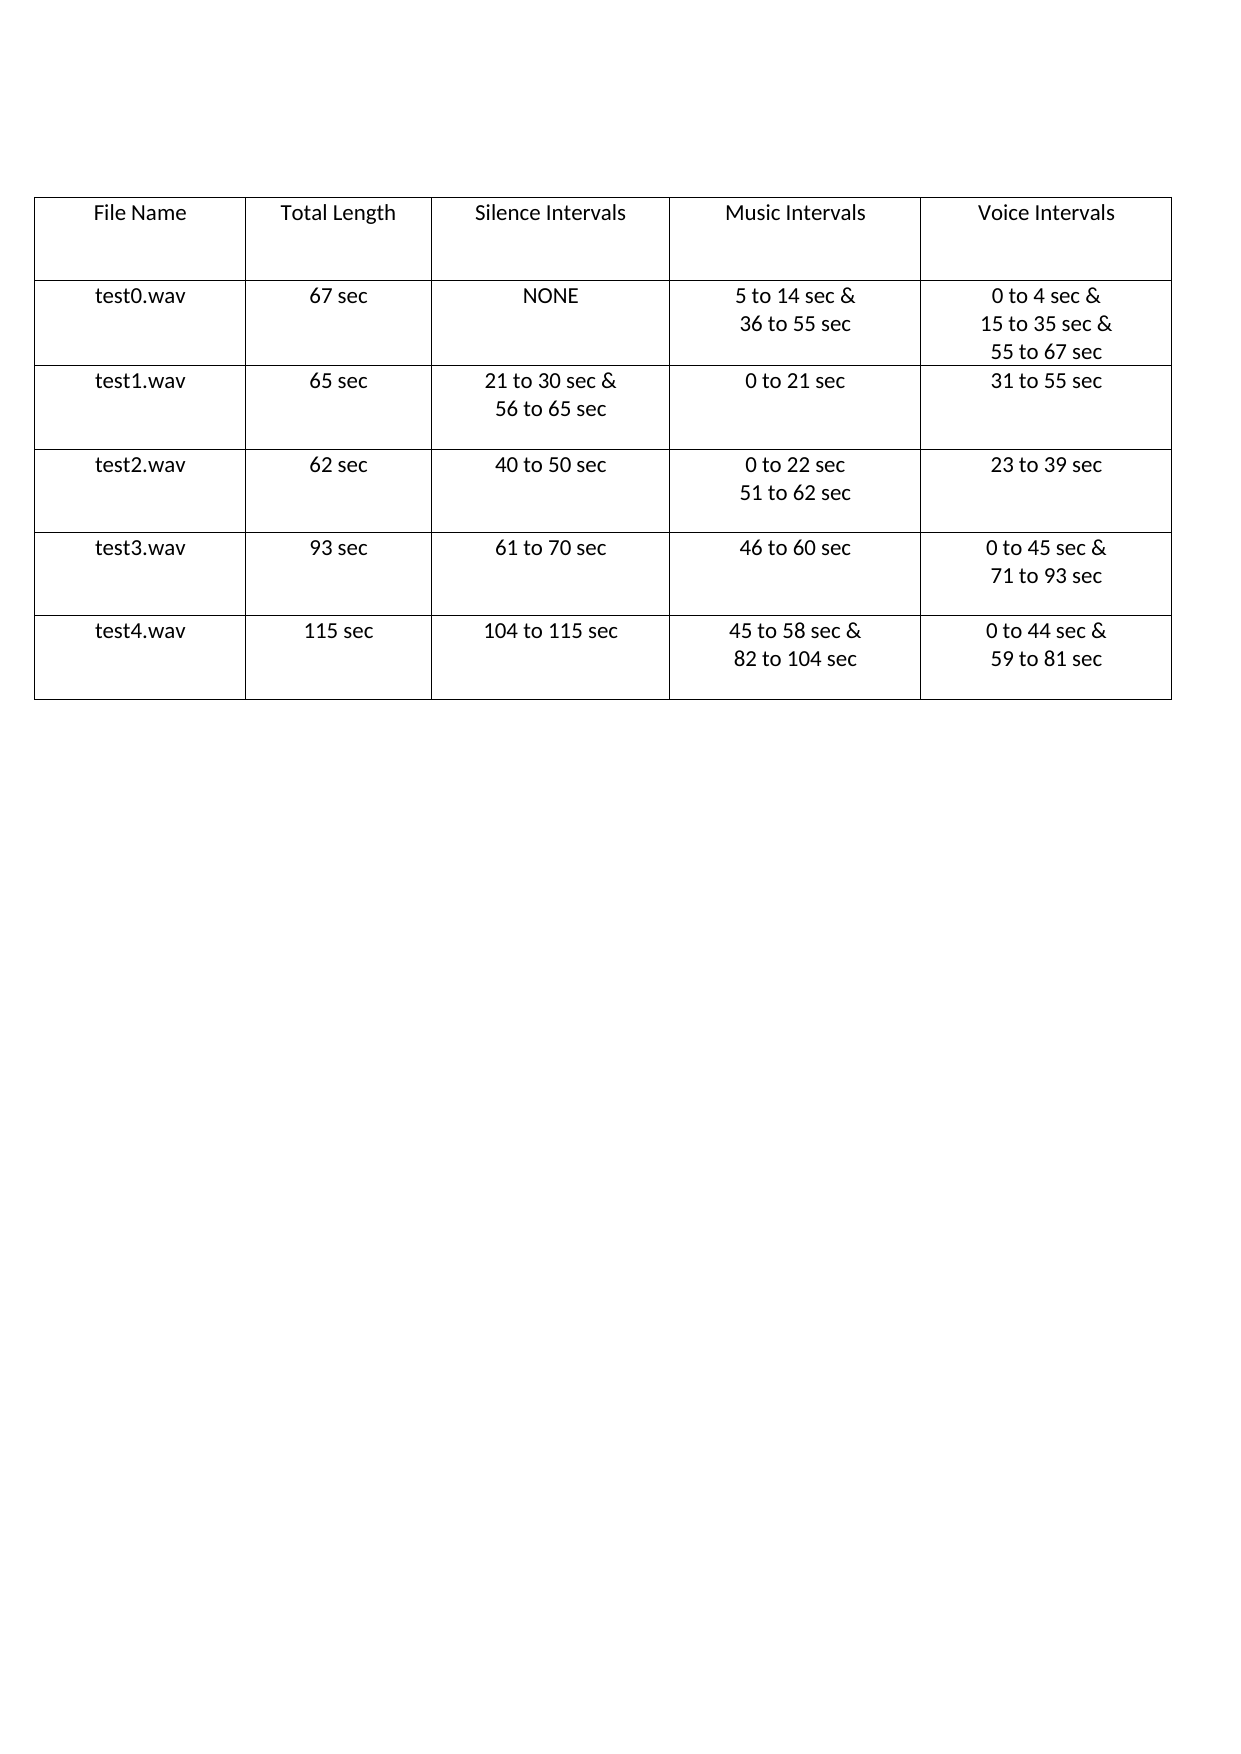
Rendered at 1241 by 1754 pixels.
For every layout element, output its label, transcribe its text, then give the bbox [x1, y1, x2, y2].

table_cell 0 to 21 sec [670, 366, 920, 449]
table_header Total Length [246, 198, 431, 280]
table_cell 93 sec [246, 533, 431, 615]
table_cell 23 to 39 sec [921, 450, 1171, 532]
table_cell 45 to 58 sec & 82 to 104 sec [670, 616, 920, 699]
table_cell 5 to 14 sec & 36 to 55 sec [670, 281, 920, 365]
table_cell test2.wav [35, 450, 245, 532]
table_cell 0 to 45 sec & 71 to 93 sec [921, 533, 1171, 615]
table_cell 115 sec [246, 616, 431, 699]
table_cell 67 sec [246, 281, 431, 365]
table_cell 0 to 44 sec & 59 to 81 sec [921, 616, 1171, 699]
table_cell 61 to 70 sec [432, 533, 669, 615]
table_cell NONE [432, 281, 669, 365]
table_cell 0 to 4 sec & 15 to 35 sec & 55 to 67 sec [921, 281, 1171, 365]
table_cell 31 to 55 sec [921, 366, 1171, 449]
table_cell 46 to 60 sec [670, 533, 920, 615]
table_header Silence Intervals [432, 198, 669, 280]
table_header File Name [35, 198, 245, 280]
table_cell test4.wav [35, 616, 245, 699]
table_cell 62 sec [246, 450, 431, 532]
table_cell 104 to 115 sec [432, 616, 669, 699]
table_cell test1.wav [35, 366, 245, 449]
table_cell 0 to 22 sec 51 to 62 sec [670, 450, 920, 532]
table_header Music Intervals [670, 198, 920, 280]
table_header Voice Intervals [921, 198, 1171, 280]
table_cell test0.wav [35, 281, 245, 365]
table_cell 21 to 30 sec & 56 to 65 sec [432, 366, 669, 449]
table_cell test3.wav [35, 533, 245, 615]
table_cell 65 sec [246, 366, 431, 449]
table_cell 40 to 50 sec [432, 450, 669, 532]
